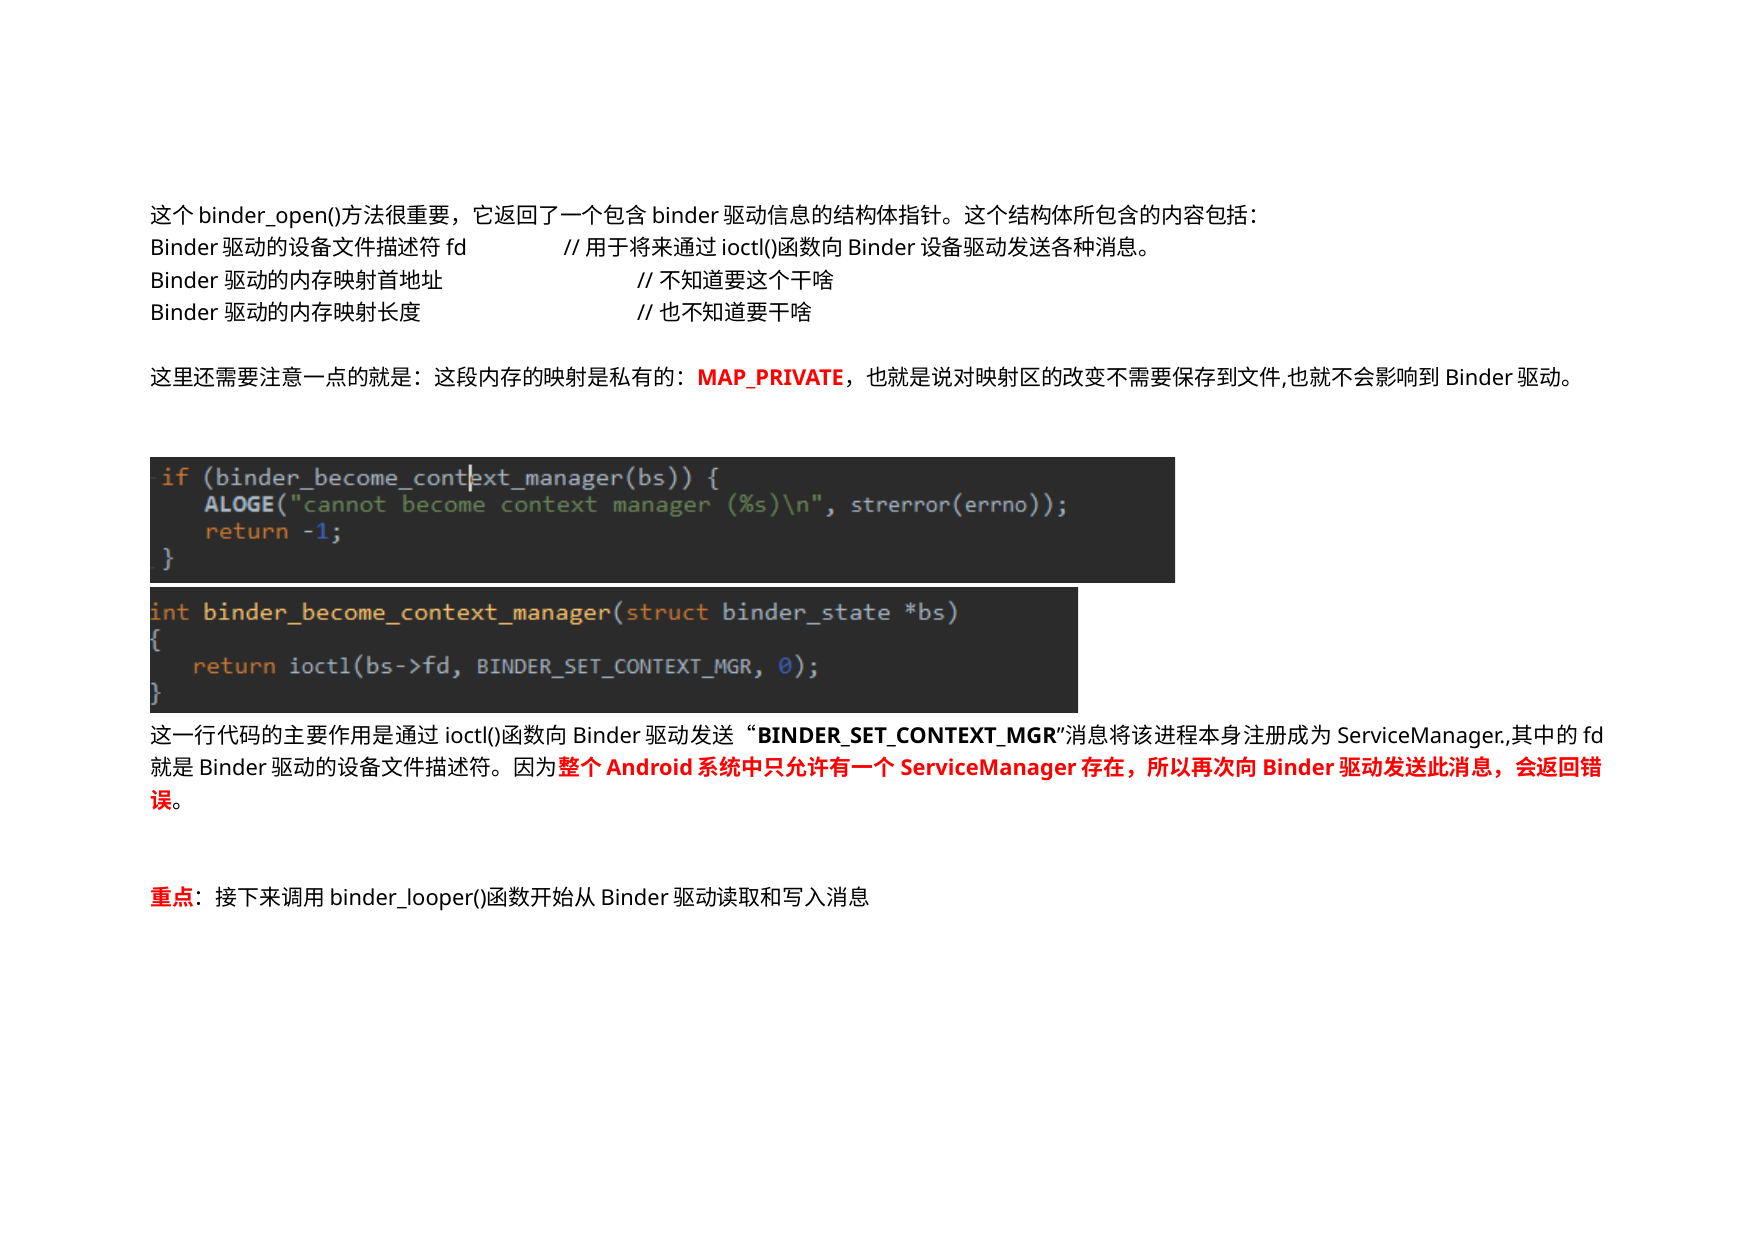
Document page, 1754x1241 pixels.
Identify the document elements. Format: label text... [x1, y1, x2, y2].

text Binder驱动的设备文件描述符fd // 用于将来通过ioctl()函数向Binder设备驱动发送各种消息。 [150, 230, 1604, 263]
text 重点：接下来调用binder_looper()函数开始从Binder驱动读取和写入消息 [150, 880, 1604, 913]
text 这一行代码的主要作用是通过ioctl()函数向Binder驱动发送“BINDER_SET_CONTEXT_MGR”消息将该进程本身注册成为ServiceManager.,其中的fd就是Binder驱动的设备文件描述符。因为整个Android系统中只允许有一个ServiceManager存在，所以再次向Binder驱动发送此消息，会返回错误。 [150, 718, 1604, 815]
text Binder 驱动的内存映射长度 // 也不知道要干啥 [150, 295, 1604, 328]
picture [150, 587, 1079, 713]
text Binder 驱动的内存映射首地址 // 不知道要这个干啥 [150, 263, 1604, 295]
text 这里还需要注意一点的就是：这段内存的映射是私有的：MAP_PRIVATE，也就是说对映射区的改变不需要保存到文件,也就不会影响到Binder驱动。 [150, 360, 1604, 393]
picture [150, 457, 1175, 583]
text 这个binder_open()方法很重要，它返回了一个包含binder驱动信息的结构体指针。这个结构体所包含的内容包括： [150, 198, 1604, 230]
